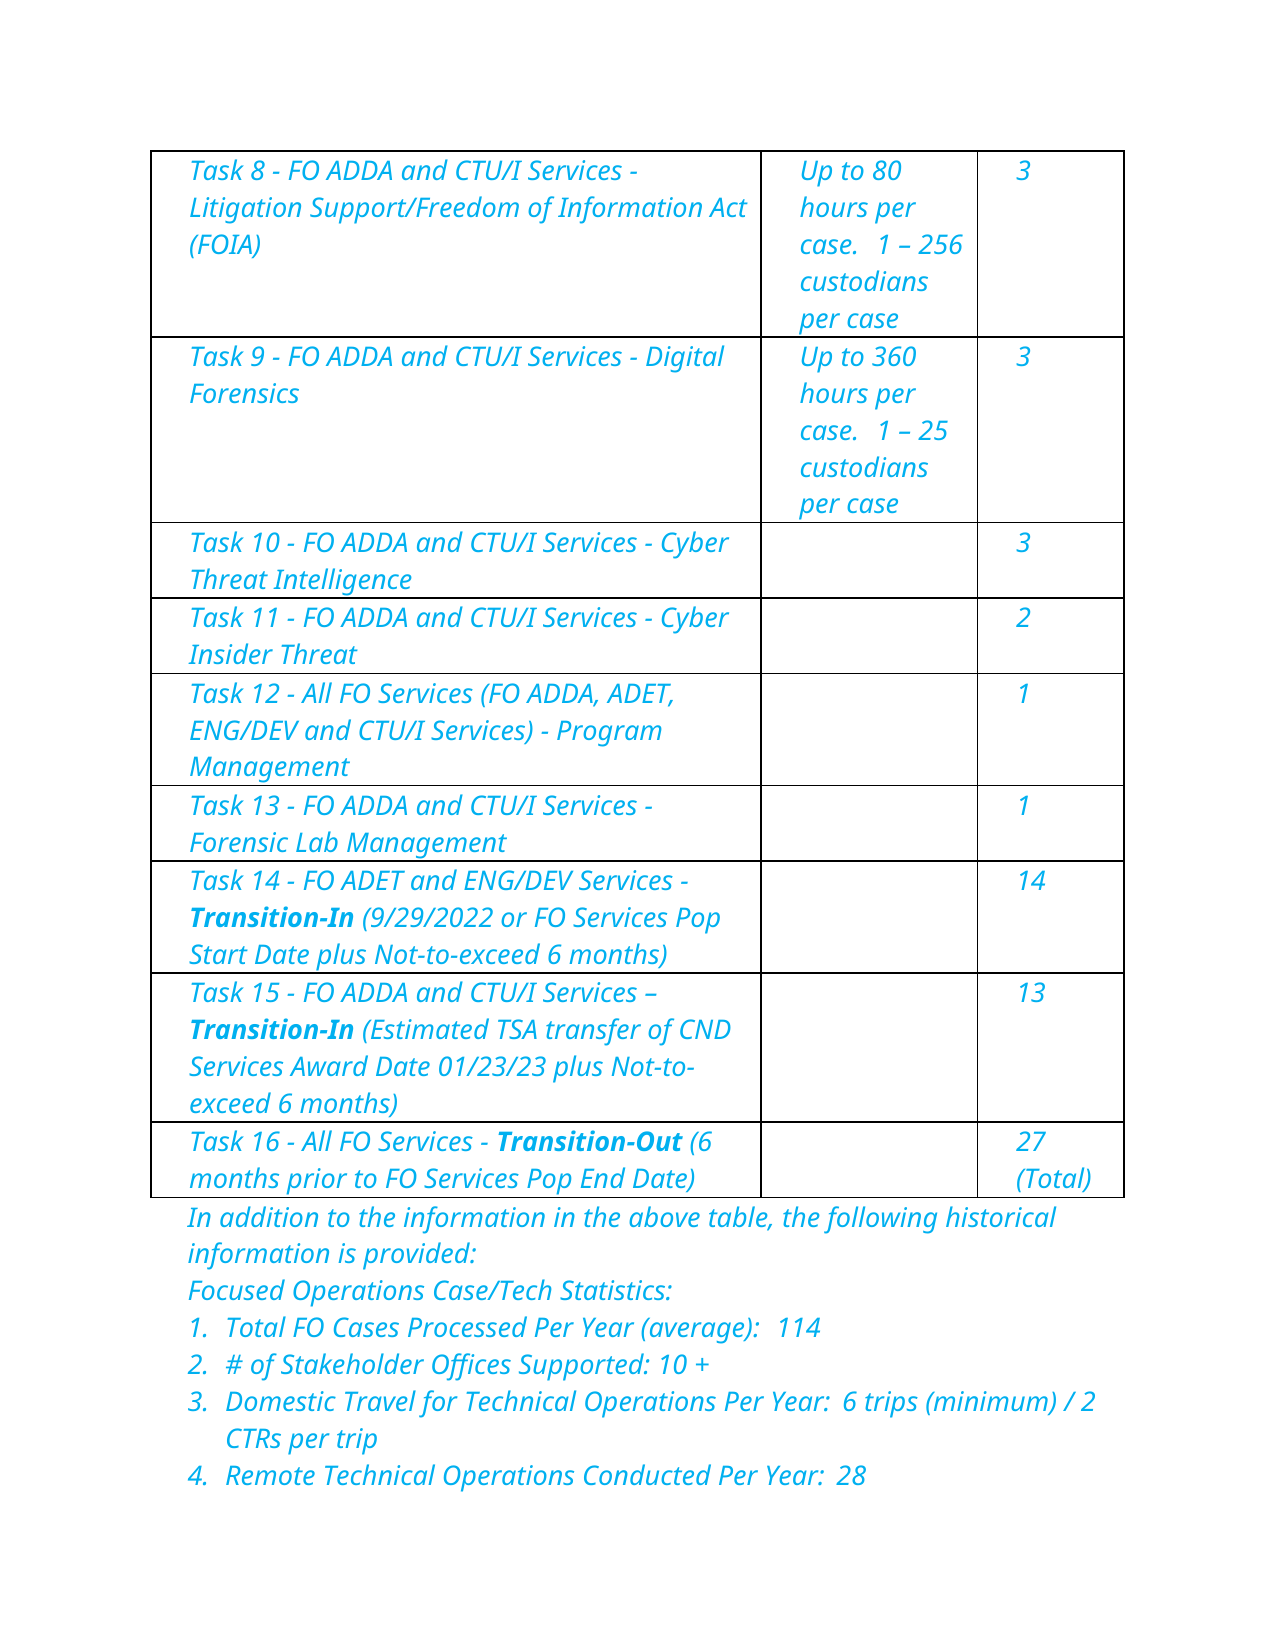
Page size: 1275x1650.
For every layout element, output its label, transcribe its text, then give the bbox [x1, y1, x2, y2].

table_cell Task 10 - FO ADDA and CTU/I Services - Cyber Threat Intelligence [152, 523, 760, 597]
table_cell Task 12 - All FO Services (FO ADDA, ADET, ENG/DEV and CTU/I Services) - Program Management [152, 674, 760, 785]
text In addition to the information in the above table, the following historical information is provided: [187, 1198, 1125, 1272]
table_cell [762, 599, 977, 672]
table_cell 3 [978, 338, 1123, 522]
table_cell 1 [978, 674, 1123, 785]
table_cell 2 [978, 599, 1123, 672]
list Domestic Travel for Technical Operations Per Year: 6 trips (minimum) / 2 CTRs per trip [187, 1382, 1125, 1456]
table_cell [762, 1123, 977, 1197]
table_cell [762, 974, 977, 1121]
table_cell Task 11 - FO ADDA and CTU/I Services - Cyber Insider Threat [152, 599, 760, 672]
table_cell Up to 80 hours per case. 1 – 256 custodians per case [762, 152, 977, 336]
text Focused Operations Case/Tech Statistics: [187, 1272, 1125, 1309]
table_cell [762, 674, 977, 785]
table_cell 27 (Total) [978, 1123, 1123, 1197]
table_cell 14 [978, 862, 1123, 972]
table_cell Task 9 - FO ADDA and CTU/I Services - Digital Forensics [152, 338, 760, 522]
table_cell 3 [978, 523, 1123, 597]
table_cell Up to 360 hours per case. 1 – 25 custodians per case [762, 338, 977, 522]
table_cell Task 8 - FO ADDA and CTU/I Services - Litigation Support/Freedom of Information Act (FOIA) [152, 152, 760, 336]
list # of Stakeholder Offices Supported: 10 + [187, 1346, 1125, 1382]
table_cell 13 [978, 974, 1123, 1121]
table_cell [762, 523, 977, 597]
table_cell [762, 786, 977, 860]
table_cell Task 14 - FO ADET and ENG/DEV Services - Transition-In (9/29/2022 or FO Services Pop Start Date plus Not-to-exceed 6 months) [152, 862, 760, 972]
table_cell 3 [978, 152, 1123, 336]
list Remote Technical Operations Conducted Per Year: 28 [187, 1456, 1125, 1493]
list Total FO Cases Processed Per Year (average): 114 [187, 1309, 1125, 1346]
table_cell 1 [978, 786, 1123, 860]
table_cell Task 15 - FO ADDA and CTU/I Services – Transition-In (Estimated TSA transfer of CND Services Award Date 01/23/23 plus Not-to-exceed 6 months) [152, 974, 760, 1121]
table_cell Task 16 - All FO Services - Transition-Out (6 months prior to FO Services Pop End Date) [152, 1123, 760, 1197]
table_cell Task 13 - FO ADDA and CTU/I Services - Forensic Lab Management [152, 786, 760, 860]
table_cell [762, 862, 977, 972]
